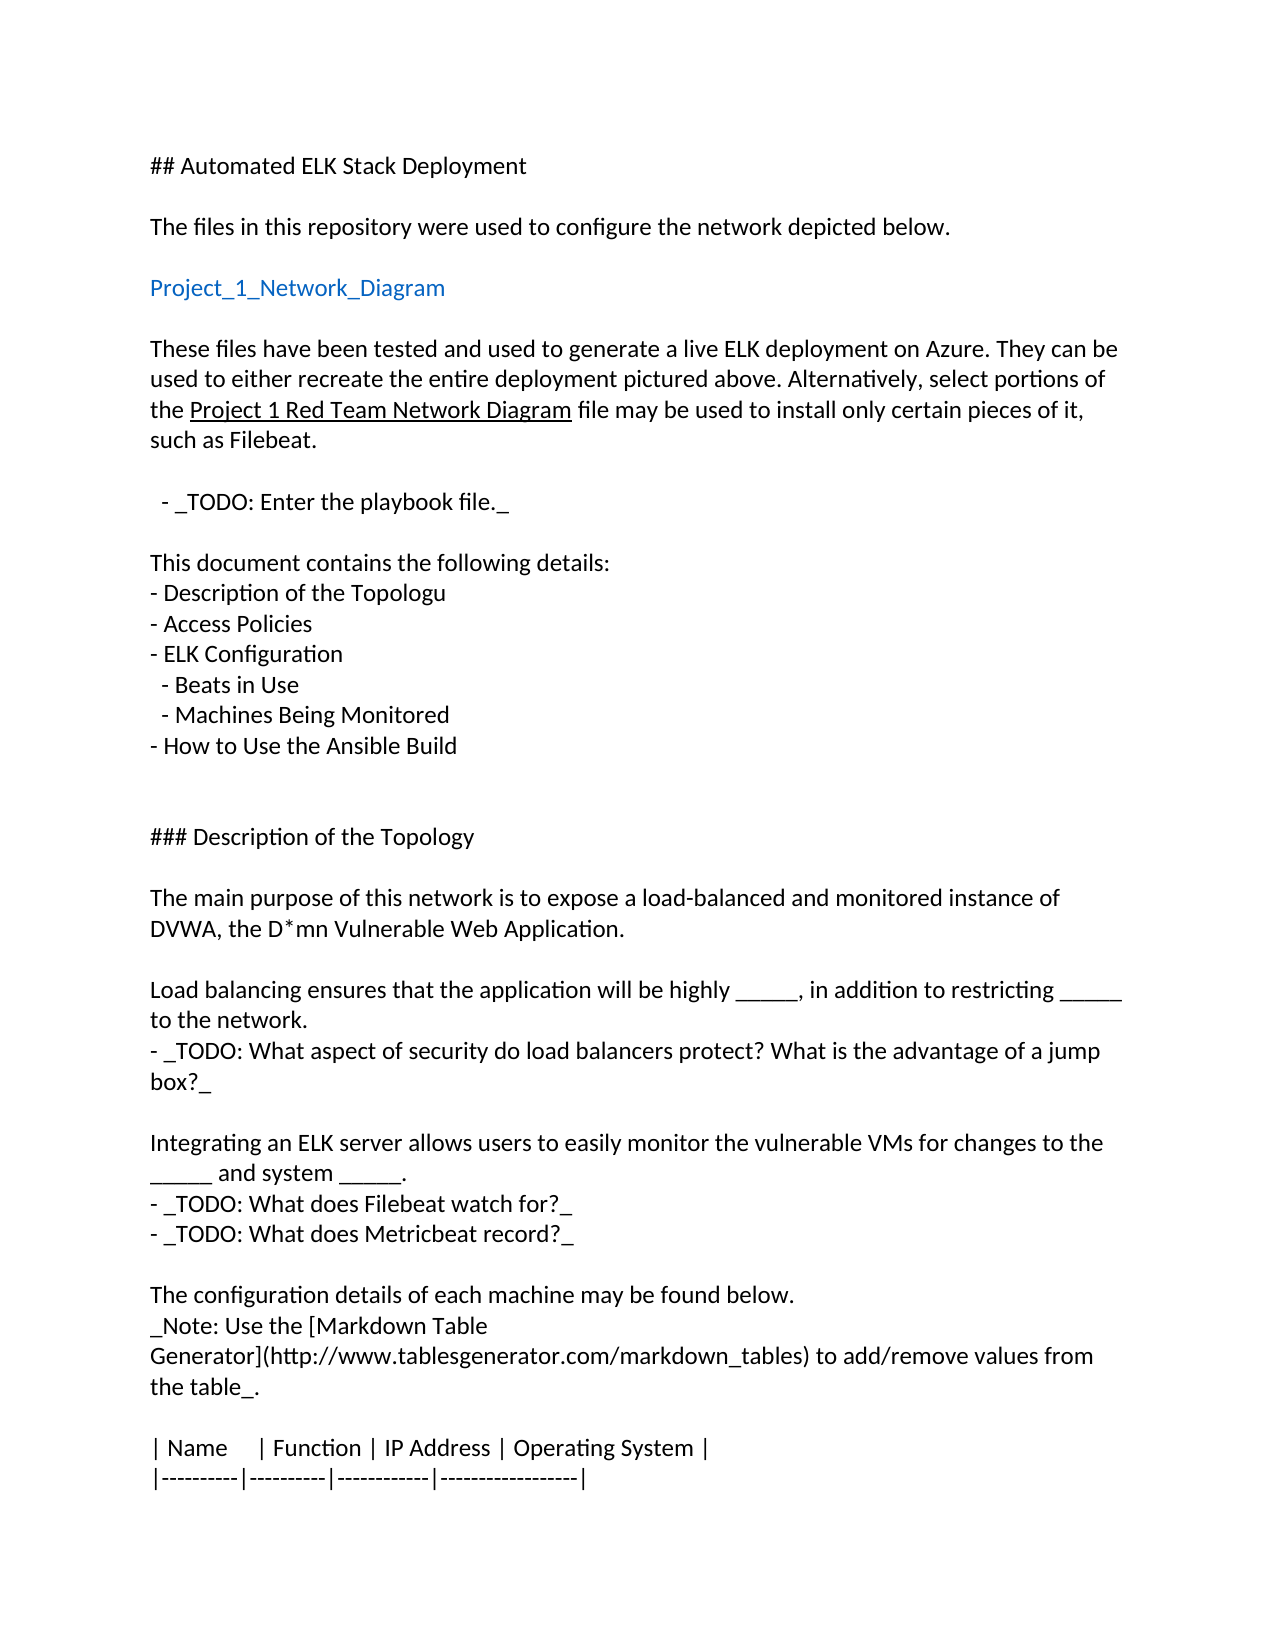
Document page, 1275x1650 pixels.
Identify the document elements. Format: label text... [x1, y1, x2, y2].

text These files have been tested and used to generate a live ELK deployment on Azure. They can be used to either recreate the entire deployment pictured above. Alternatively, select portions of the Project 1 Red Team Network Diagram file may be used to install only certain pieces of it, such as Filebeat. [150, 333, 1125, 455]
text This document contains the following details: [150, 547, 1125, 577]
text Project_1_Network_Diagram [150, 272, 1125, 303]
text - Access Policies [150, 608, 1125, 638]
text ### Description of the Topology [150, 821, 1125, 852]
text - _TODO: Enter the playbook file._ [150, 486, 1125, 516]
text - Description of the Topologu [150, 577, 1125, 608]
text The files in this repository were used to configure the network depicted below. [150, 211, 1125, 242]
text - _TODO: What does Filebeat watch for?_ [150, 1188, 1125, 1218]
text |----------|----------|------------|------------------| [150, 1462, 1125, 1493]
text - ELK Configuration [150, 638, 1125, 669]
text The main purpose of this network is to expose a load-balanced and monitored instance of DVWA, the D*mn Vulnerable Web Application. [150, 882, 1125, 943]
text - Machines Being Monitored [150, 699, 1125, 730]
text | Name | Function | IP Address | Operating System | [150, 1432, 1125, 1462]
text The configuration details of each machine may be found below. [150, 1279, 1125, 1310]
text - _TODO: What aspect of security do load balancers protect? What is the advantage of a jump box?_ [150, 1035, 1125, 1096]
text - How to Use the Ansible Build [150, 730, 1125, 760]
text - _TODO: What does Metricbeat record?_ [150, 1218, 1125, 1249]
text ## Automated ELK Stack Deployment [150, 150, 1125, 181]
text Integrating an ELK server allows users to easily monitor the vulnerable VMs for changes to the _____ and system _____. [150, 1127, 1125, 1188]
text Load balancing ensures that the application will be highly _____, in addition to restricting _____ to the network. [150, 974, 1125, 1035]
text - Beats in Use [150, 669, 1125, 699]
text _Note: Use the [Markdown Table Generator](http://www.tablesgenerator.com/markdown_tables) to add/remove values from the table_. [150, 1310, 1125, 1401]
